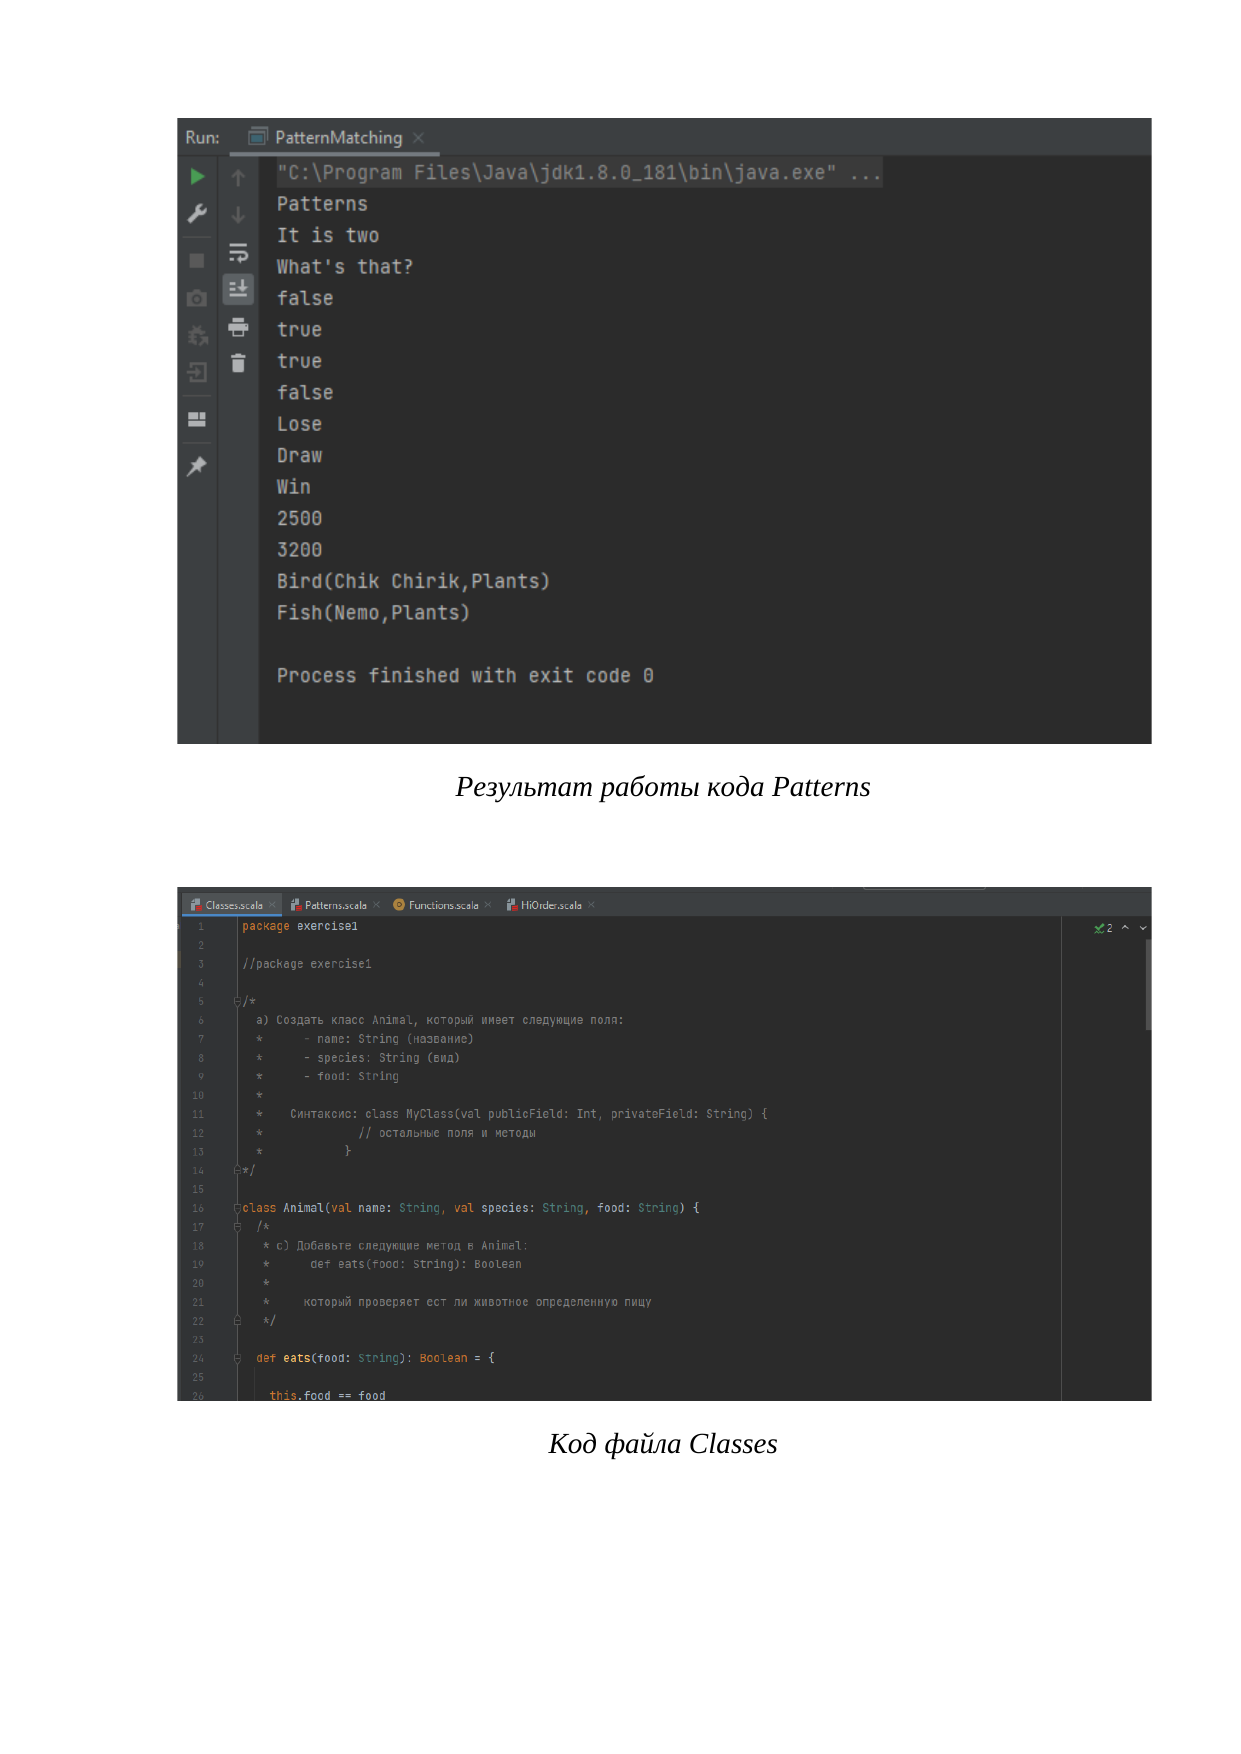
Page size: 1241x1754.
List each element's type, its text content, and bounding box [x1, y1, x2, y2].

picture [177, 887, 1152, 1401]
text Результат работы кода Patterns [177, 769, 1152, 802]
text Код файла Classes [177, 1426, 1152, 1459]
picture [177, 118, 1152, 744]
